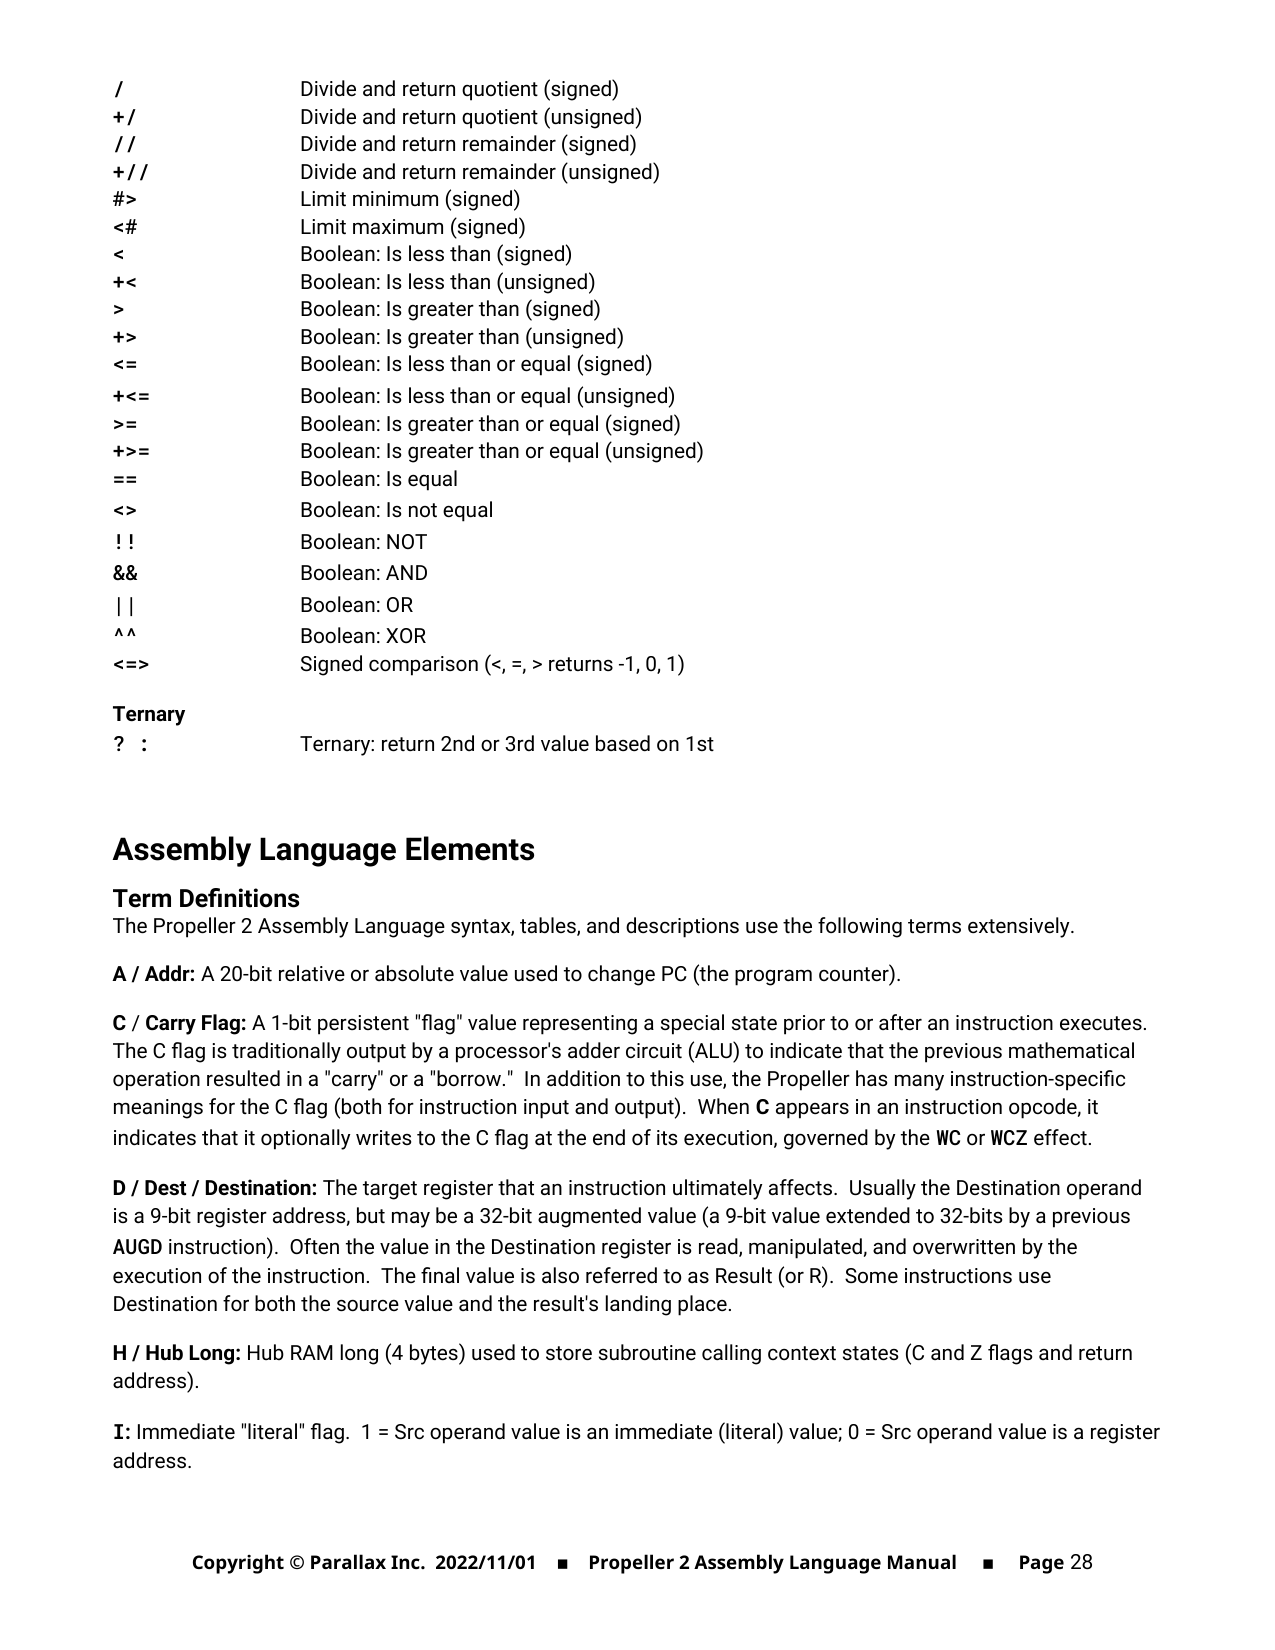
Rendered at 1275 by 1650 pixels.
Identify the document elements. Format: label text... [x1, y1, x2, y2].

text Ternary [112, 702, 1162, 726]
text +< Boolean: Is less than (unsigned) [112, 267, 1162, 295]
text #> Limit minimum (signed) [112, 185, 1162, 212]
text !! Boolean: NOT [112, 527, 1162, 555]
text == Boolean: Is equal [112, 464, 1162, 492]
text <=> Signed comparison (<, =, > returns -1, 0, 1) [112, 649, 1162, 677]
text < Boolean: Is less than (signed) [112, 240, 1162, 267]
text // Divide and return remainder (signed) [112, 130, 1162, 157]
text || Boolean: OR [112, 590, 1162, 618]
text I: Immediate "literal" flag. 1 = Src operand value is an immediate (literal) value; 0 = Src operand value is a register address. [112, 1418, 1162, 1473]
text A / Addr: A 20-bit relative or absolute value used to change PC (the program counter). [112, 962, 1162, 987]
text +> Boolean: Is greater than (unsigned) [112, 322, 1162, 350]
text +<= Boolean: Is less than or equal (unsigned) [112, 382, 1162, 409]
text +// Divide and return remainder (unsigned) [112, 157, 1162, 185]
subtitle Term Definitions [112, 884, 1162, 914]
text ? : Ternary: return 2nd or 3rd value based on 1st [112, 730, 1162, 757]
text D / Dest / Destination: The target register that an instruction ultimately affects. Usually the Destination operand is a 9-bit register address, but may be a 32-bit augmented value (a 9-bit value extended to 32-bits by a previous AUGD instruction). Often the value in the Destination register is read, manipulated, and overwritten by the execution of the instruction. The final value is also referred to as Result (or R). Some instructions use Destination for both the source value and the result's landing place. [112, 1176, 1162, 1316]
text / Divide and return quotient (signed) [112, 75, 1162, 102]
text && Boolean: AND [112, 559, 1162, 586]
text > Boolean: Is greater than (signed) [112, 295, 1162, 322]
text <# Limit maximum (signed) [112, 212, 1162, 240]
text <> Boolean: Is not equal [112, 496, 1162, 523]
text >= Boolean: Is greater than or equal (signed) [112, 409, 1162, 437]
text H / Hub Long: Hub RAM long (4 bytes) used to store subroutine calling context states (C and Z flags and return address). [112, 1341, 1162, 1393]
text +>= Boolean: Is greater than or equal (unsigned) [112, 437, 1162, 464]
subtitle Assembly Language Elements [112, 831, 1162, 868]
text C / Carry Flag: A 1-bit persistent "flag" value representing a special state prior to or after an instruction executes. The C flag is traditionally output by a processor's adder circuit (ALU) to indicate that the previous mathematical operation resulted in a "carry" or a "borrow." In addition to this use, the Propeller has many instruction-specific meanings for the C flag (both for instruction input and output). When C appears in an instruction opcode, it indicates that it optionally writes to the C flag at the end of its execution, governed by the WC or WCZ effect. [112, 1011, 1162, 1151]
text <= Boolean: Is less than or equal (signed) [112, 350, 1162, 377]
text ^^ Boolean: XOR [112, 622, 1162, 649]
text The Propeller 2 Assembly Language syntax, tables, and descriptions use the following terms extensively. [112, 914, 1162, 938]
text +/ Divide and return quotient (unsigned) [112, 102, 1162, 130]
